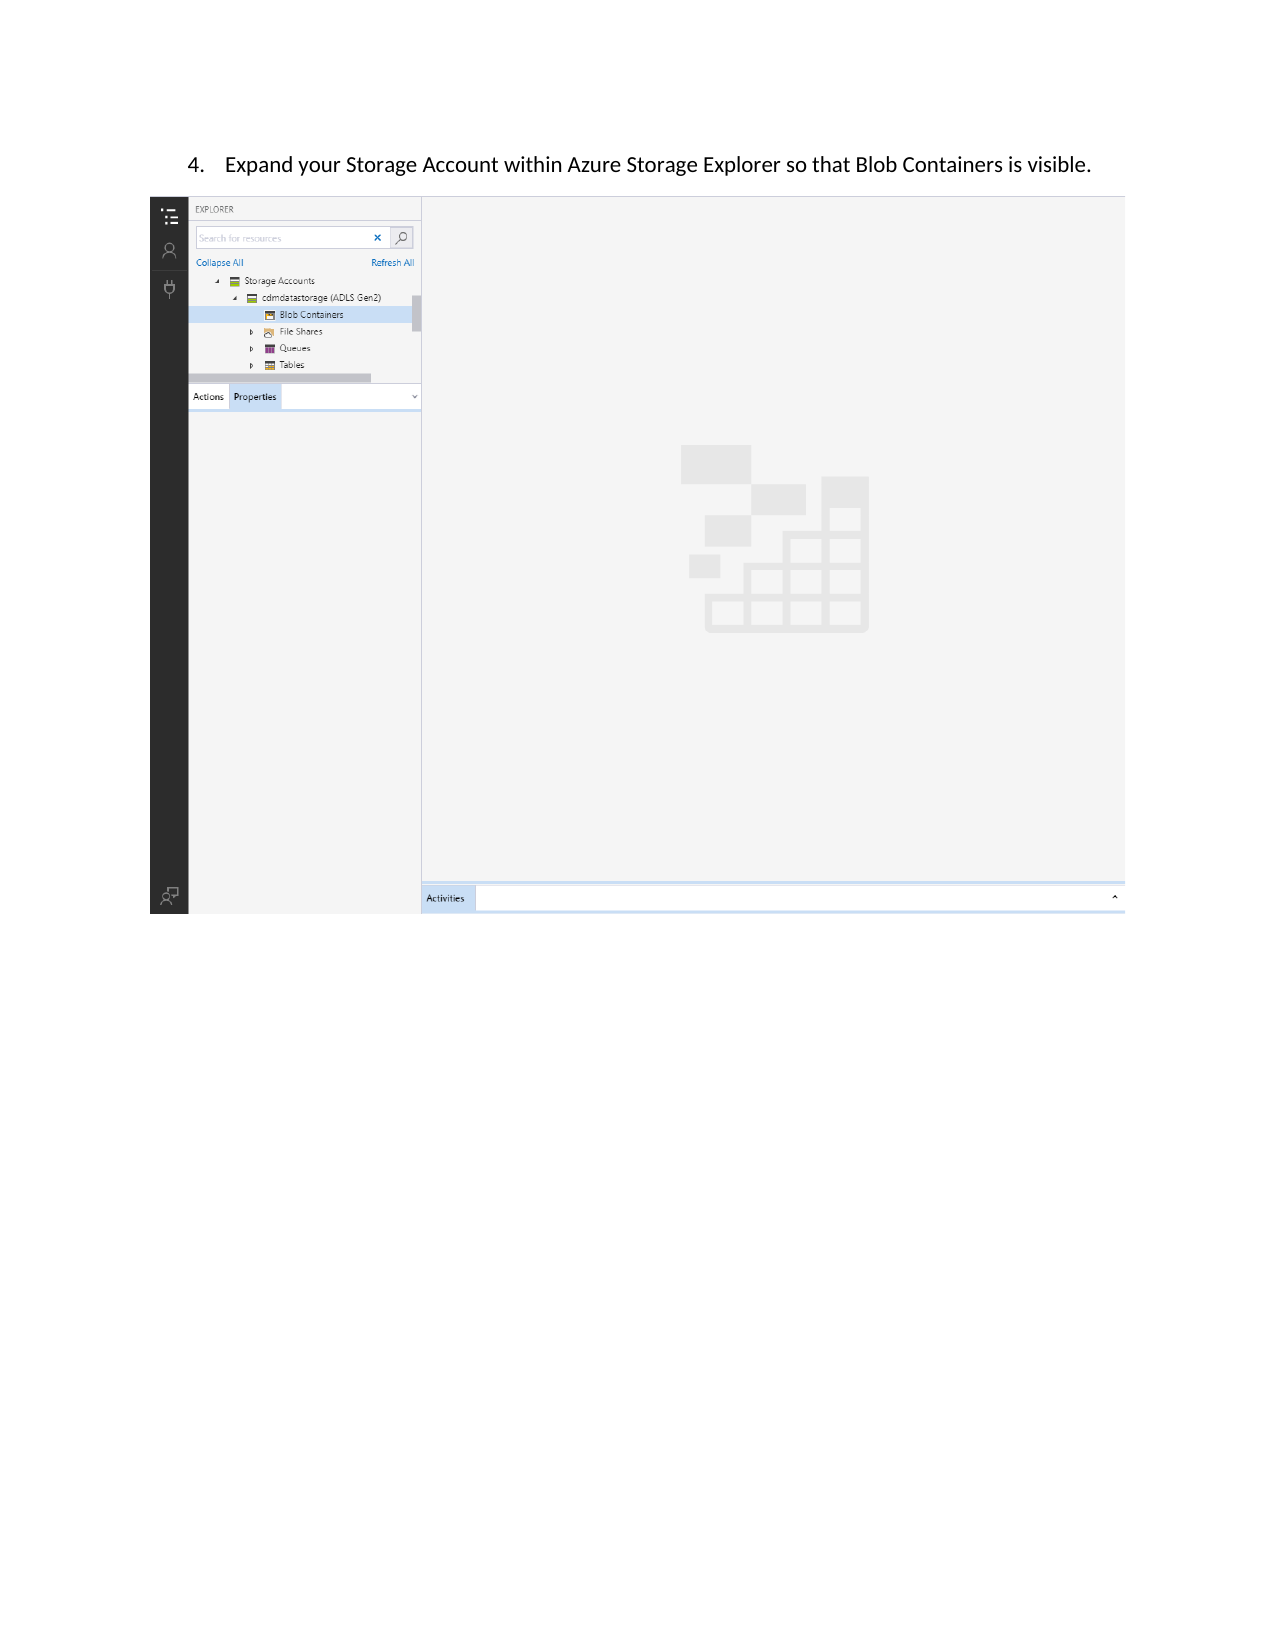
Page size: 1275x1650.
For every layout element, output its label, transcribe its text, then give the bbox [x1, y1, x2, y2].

list Expand your Storage Account within Azure Storage Explorer so that Blob Containers is visible. [187, 150, 1125, 178]
picture [150, 196, 1125, 914]
